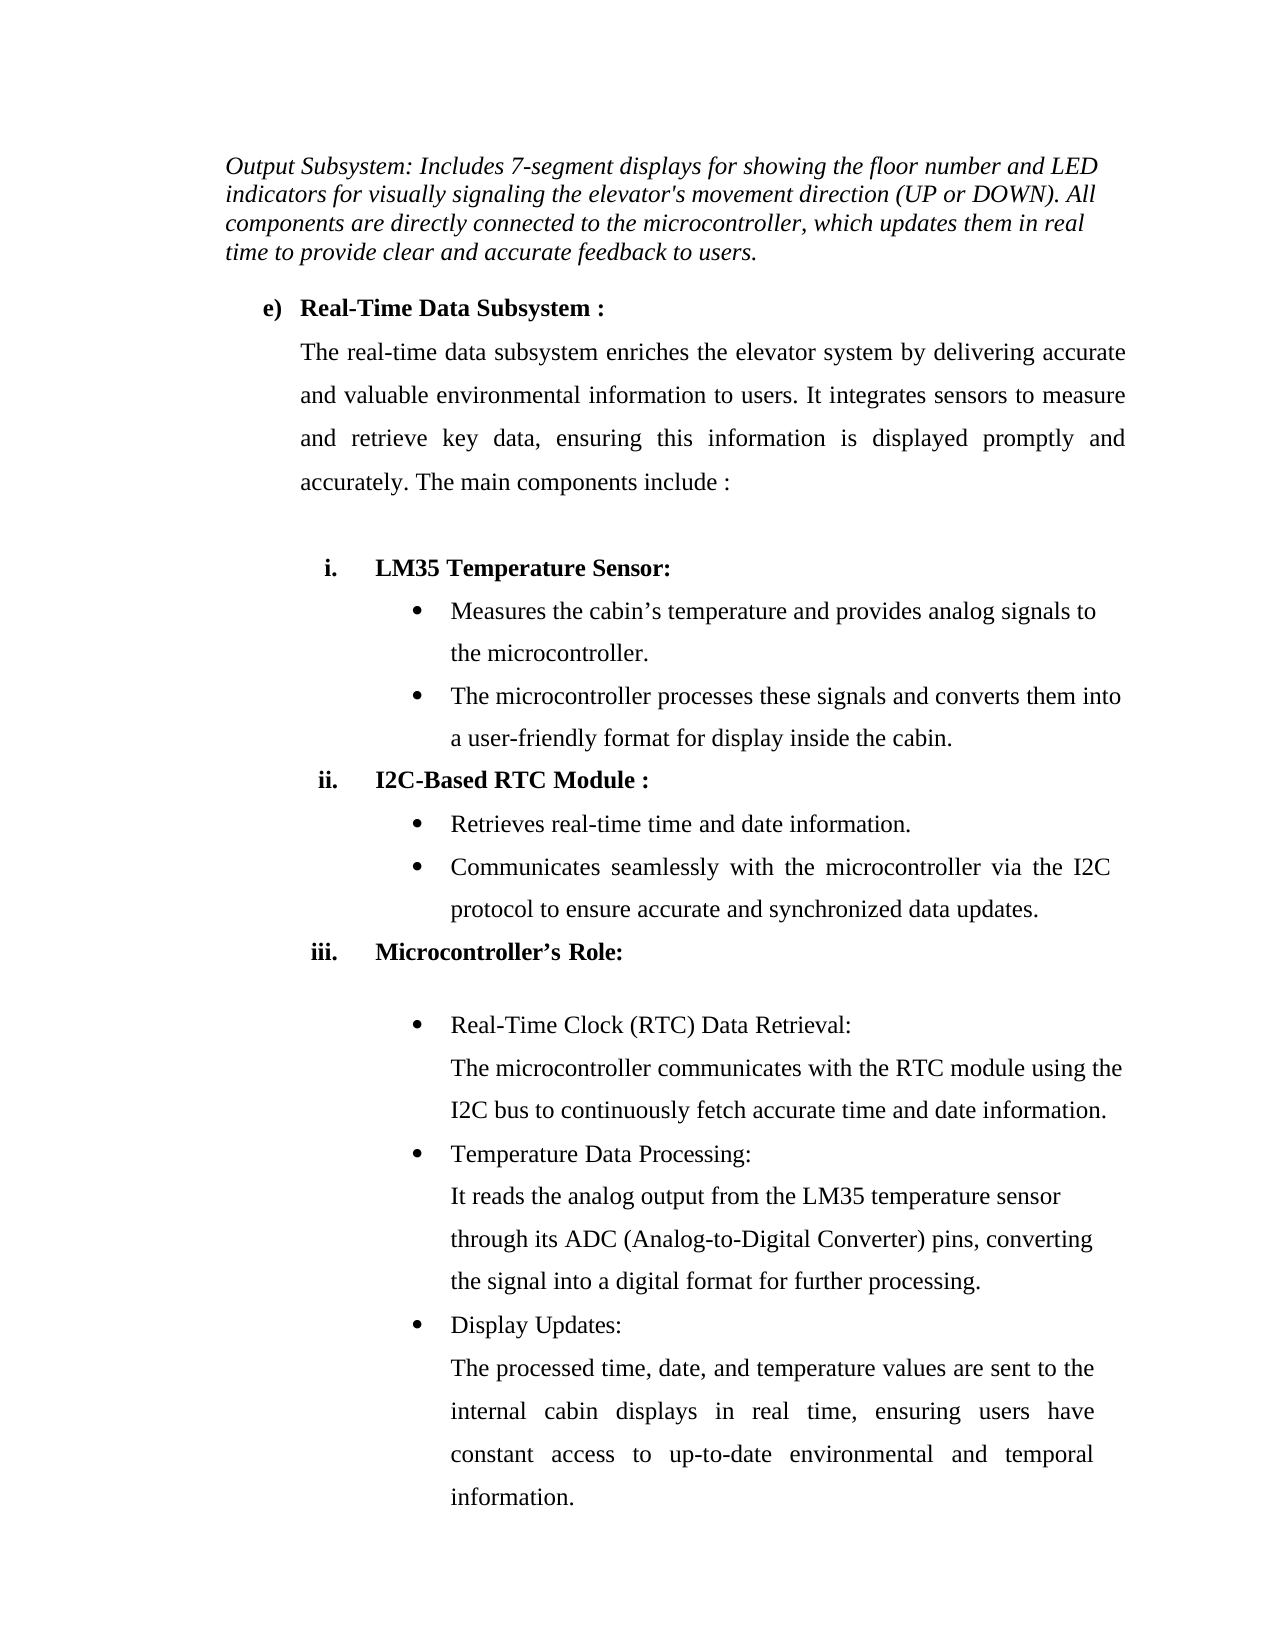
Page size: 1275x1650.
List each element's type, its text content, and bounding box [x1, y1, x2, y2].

list Temperature Data Processing: [413, 1139, 1275, 1167]
text Output Subsystem: Includes 7-segment displays for showing the floor number and LED indicators for visually signaling the elevator's movement direction (UP or DOWN). All components are directly connected to the microcontroller, which updates them in real time to provide clear and accurate feedback to users. [225, 151, 1121, 266]
subtitle Real-Time Data Subsystem : [263, 293, 1275, 322]
list The microcontroller processes these signals and converts them into a user-friendly format for display inside the cabin. [413, 681, 1123, 752]
list Display Updates: [413, 1310, 1275, 1339]
text It reads the analog output from the LM35 temperature sensor through its ADC (Analog-to-Digital Converter) pins, converting the signal into a digital format for further processing. [450, 1181, 1119, 1295]
list Retrieves real-time time and date information. [413, 809, 1275, 838]
subtitle I2C-Based RTC Module : [318, 765, 1275, 794]
subtitle Microcontroller’s Role: [311, 937, 1275, 966]
subtitle LM35 Temperature Sensor: [324, 553, 1275, 582]
text The microcontroller communicates with the RTC module using the I2C bus to continuously fetch accurate time and date information. [450, 1053, 1123, 1124]
list Communicates seamlessly with the microcontroller via the I2C protocol to ensure accurate and synchronized data updates. [413, 852, 1126, 923]
list Measures the cabin’s temperature and provides analog signals to the microcontroller. [413, 596, 1097, 666]
text The processed time, date, and temperature values are sent to the internal cabin displays in real time, ensuring users have constant access to up-to-date environmental and temporal information. [450, 1353, 1094, 1511]
list Real-Time Clock (RTC) Data Retrieval: [413, 1010, 1275, 1039]
text The real-time data subsystem enriches the elevator system by delivering accurate and valuable environmental information to users. It integrates sensors to measure and retrieve key data, ensuring this information is displayed promptly and accurately. The main components include : [300, 337, 1126, 495]
